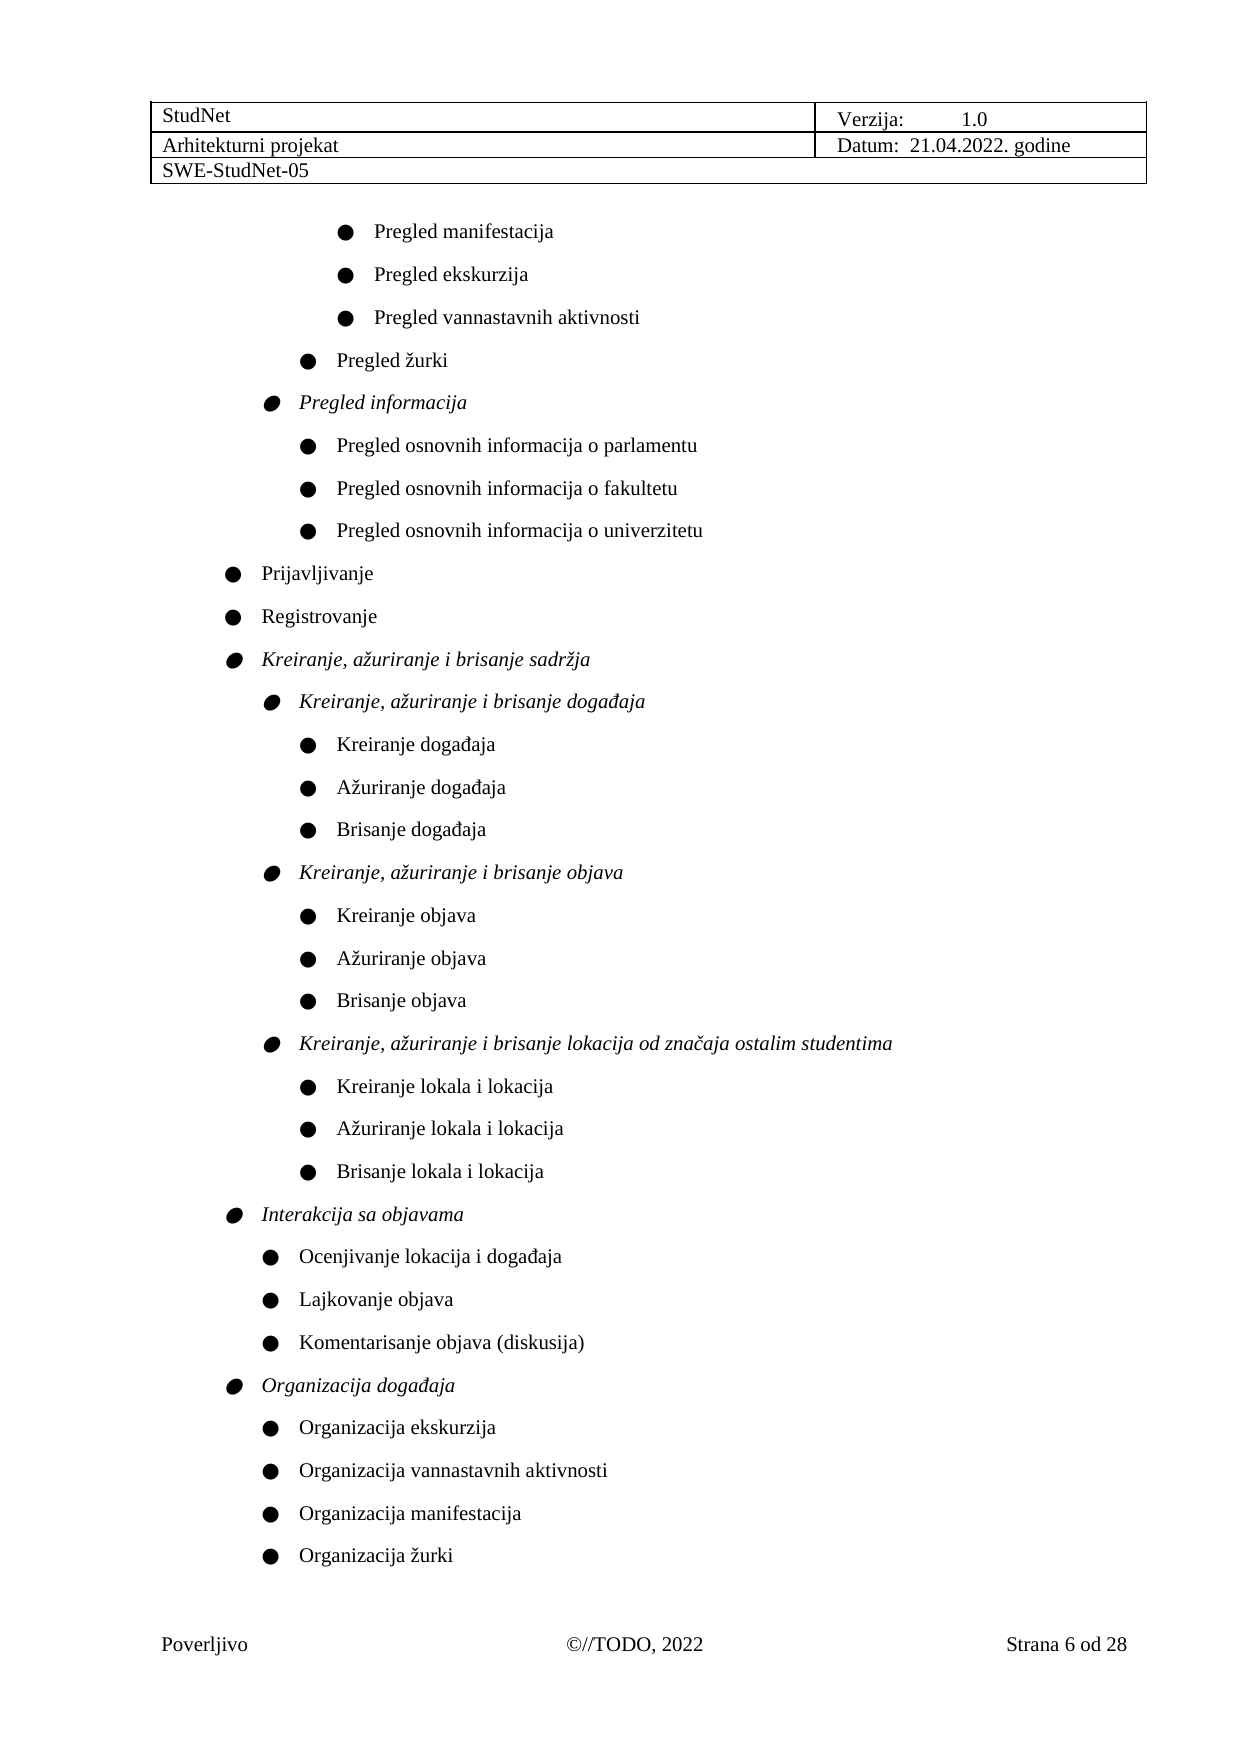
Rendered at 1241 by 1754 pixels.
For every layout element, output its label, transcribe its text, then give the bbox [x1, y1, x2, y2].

list Pregled žurki [299, 336, 1090, 379]
list Organizacija ekskurzija [261, 1404, 1090, 1447]
list Prijavljivanje [224, 550, 1090, 592]
list Komentarisanje objava (diskusija) [261, 1318, 1090, 1361]
list Ažuriranje događaja [299, 763, 1090, 806]
list Pregled osnovnih informacija o univerzitetu [299, 507, 1090, 550]
list Organizacija događaja [224, 1361, 1090, 1404]
list Kreiranje, ažuriranje i brisanje događaja [261, 678, 1090, 721]
list Brisanje događaja [299, 806, 1090, 849]
list Kreiranje, ažuriranje i brisanje lokacija od značaja ostalim studentima [261, 1019, 1090, 1062]
list Kreiranje lokala i lokacija [299, 1062, 1090, 1105]
list Pregled informacija [261, 379, 1090, 422]
list Pregled vannastavnih aktivnosti [336, 293, 1090, 336]
list Ažuriranje lokala i lokacija [299, 1105, 1090, 1148]
list Brisanje lokala i lokacija [299, 1148, 1090, 1190]
list Pregled osnovnih informacija o parlamentu [299, 422, 1090, 464]
list Ažuriranje objava [299, 934, 1090, 977]
list Registrovanje [224, 592, 1090, 635]
list Pregled ekskurzija [336, 251, 1090, 293]
list Organizacija manifestacija [261, 1489, 1090, 1532]
list Lajkovanje objava [261, 1276, 1090, 1318]
list Ocenjivanje lokacija i događaja [261, 1233, 1090, 1276]
list Kreiranje, ažuriranje i brisanje objava [261, 849, 1090, 891]
list Kreiranje objava [299, 891, 1090, 934]
list Interakcija sa objavama [224, 1190, 1090, 1233]
list Pregled manifestacija [336, 208, 1090, 251]
list Organizacija vannastavnih aktivnosti [261, 1447, 1090, 1489]
list Kreiranje, ažuriranje i brisanje sadržja [224, 635, 1090, 678]
list Brisanje objava [299, 977, 1090, 1019]
list Organizacija žurki [261, 1532, 1090, 1575]
list Pregled osnovnih informacija o fakultetu [299, 464, 1090, 507]
list Kreiranje događaja [299, 721, 1090, 763]
